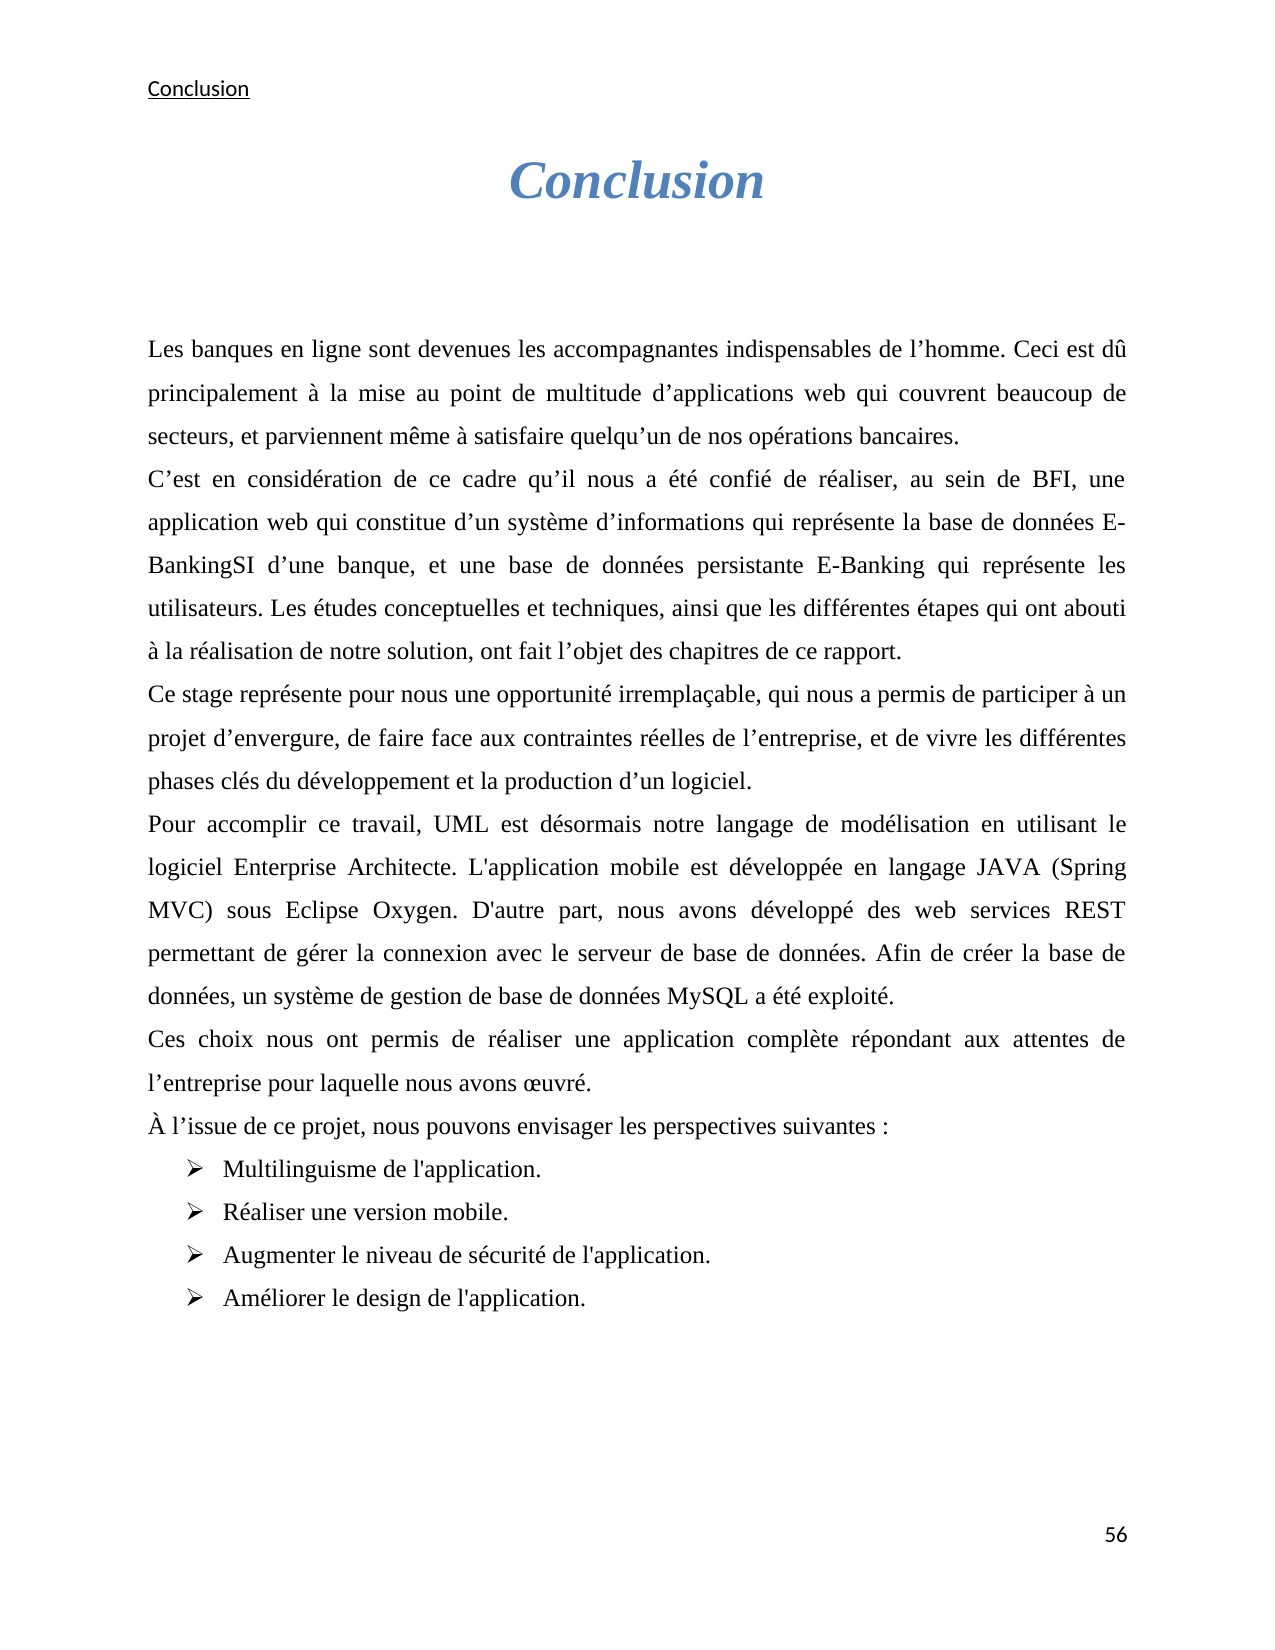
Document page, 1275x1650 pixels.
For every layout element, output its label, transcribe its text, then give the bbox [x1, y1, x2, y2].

text Ce stage représente pour nous une opportunité irremplaçable, qui nous a permis de participer à un projet d’envergure, de faire face aux contraintes réelles de l’entreprise, et de vivre les différentes phases clés du développement et la production d’un logiciel. [148, 679, 1127, 794]
text C’est en considération de ce cadre qu’il nous a été confié de réaliser, au sein de BFI, une application web qui constitue d’un système d’informations qui représente la base de données E-BankingSI d’une banque, et une base de données persistante E-Banking qui représente les utilisateurs. Les études conceptuelles et techniques, ainsi que les différentes étapes qui ont abouti à la réalisation de notre solution, ont fait l’objet des chapitres de ce rapport. [148, 464, 1127, 665]
text Conclusion [148, 148, 1127, 210]
list Améliorer le design de l'application. [185, 1283, 1127, 1312]
text À l’issue de ce projet, nous pouvons envisager les perspectives suivantes : [148, 1111, 1127, 1139]
list Augmenter le niveau de sécurité de l'application. [185, 1240, 1127, 1269]
text Pour accomplir ce travail, UML est désormais notre langage de modélisation en utilisant le logiciel Enterprise Architecte. L'application mobile est développée en langage JAVA (Spring MVC) sous Eclipse Oxygen. D'autre part, nous avons développé des web services REST permettant de gérer la connexion avec le serveur de base de données. Afin de créer la base de données, un système de gestion de base de données MySQL a été exploité. [148, 809, 1127, 1010]
text Ces choix nous ont permis de réaliser une application complète répondant aux attentes de l’entreprise pour laquelle nous avons œuvré. [148, 1024, 1127, 1096]
list Réaliser une version mobile. [185, 1197, 1127, 1226]
list Multilinguisme de l'application. [185, 1154, 1127, 1183]
text Les banques en ligne sont devenues les accompagnantes indispensables de l’homme. Ceci est dû principalement à la mise au point de multitude d’applications web qui couvrent beaucoup de secteurs, et parviennent même à satisfaire quelqu’un de nos opérations bancaires. [148, 334, 1127, 449]
